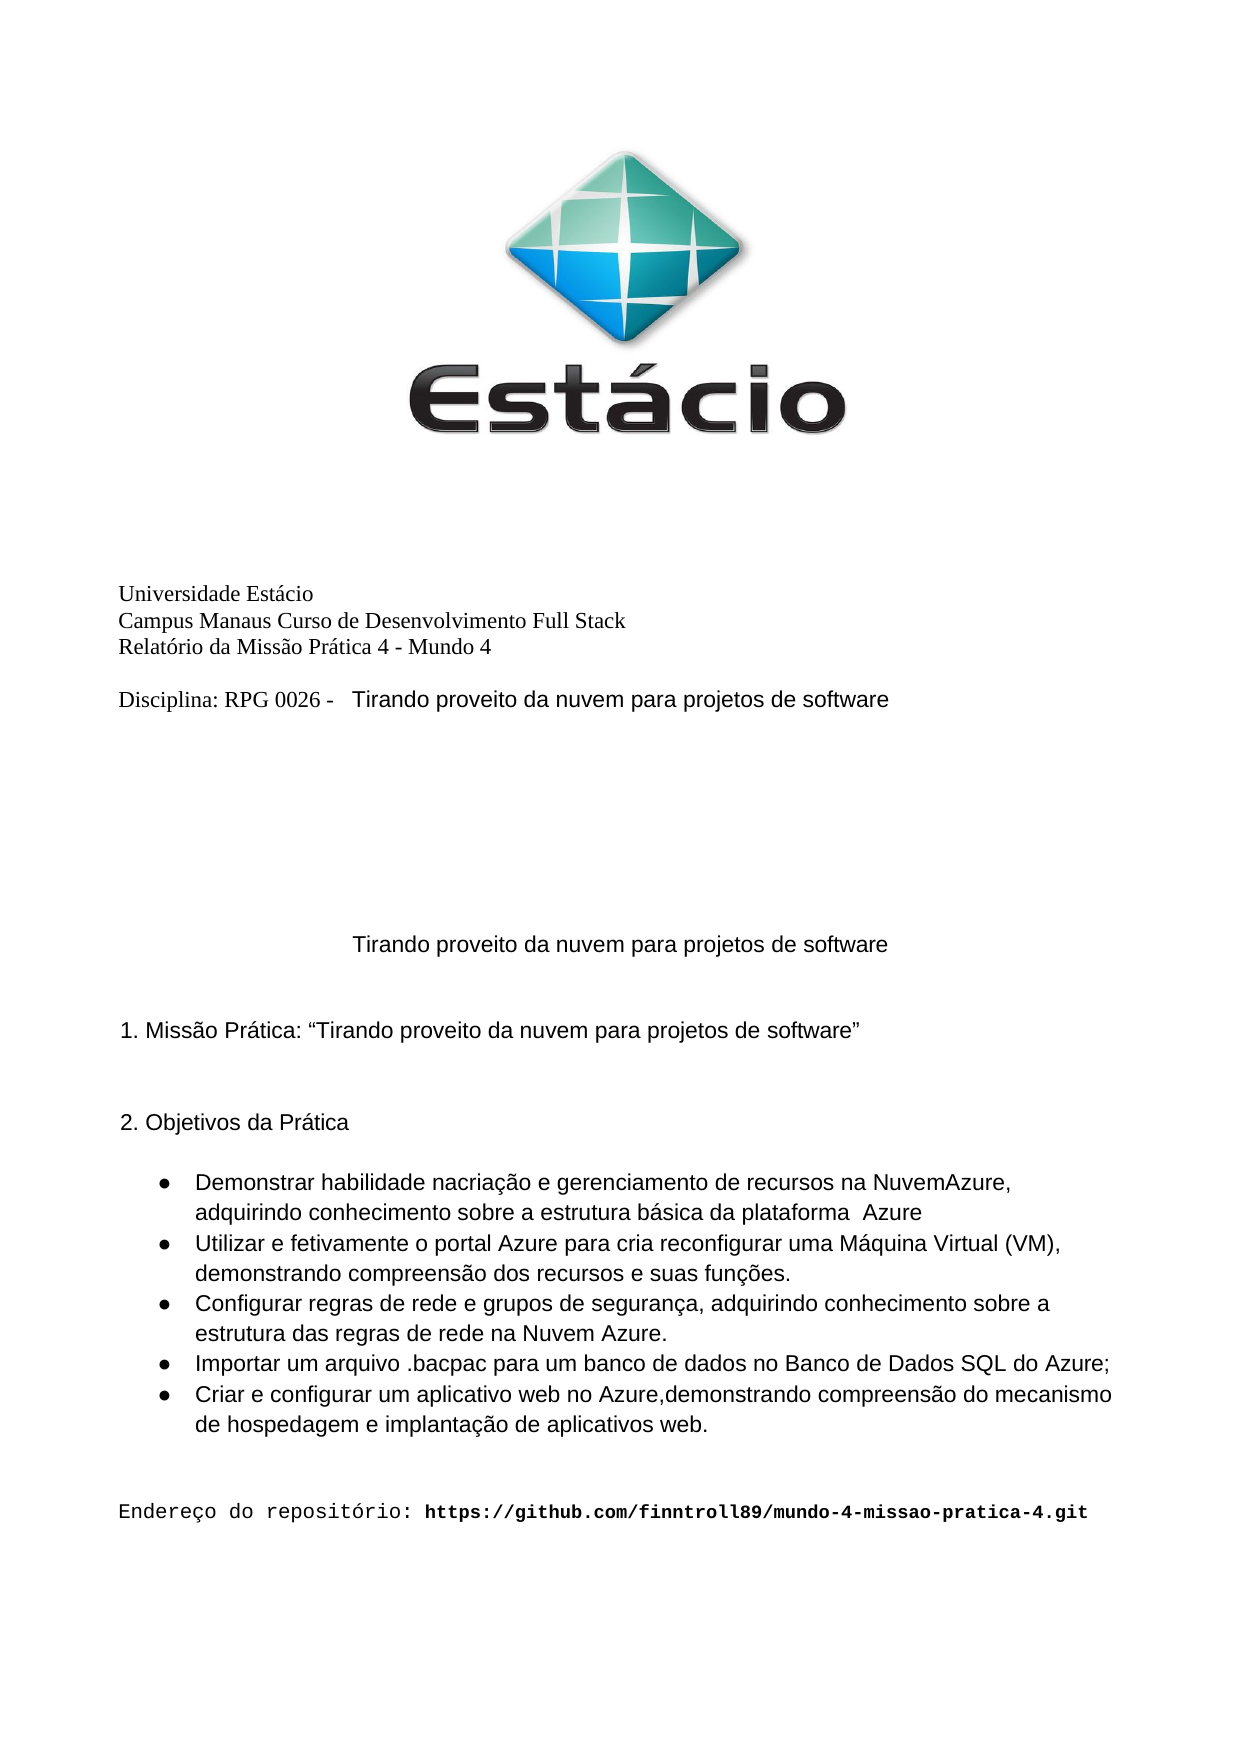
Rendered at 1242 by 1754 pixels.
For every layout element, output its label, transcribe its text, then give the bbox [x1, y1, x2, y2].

text Universidade Estácio [118, 581, 1138, 607]
text Campus Manaus Curso de Desenvolvimento Full Stack [118, 607, 1138, 633]
list Utilizar e fetivamente o portal Azure para cria reconfigurar uma Máquina Virtual (VM), demonstrando compreensão dos recursos e suas funções. [157, 1229, 1120, 1286]
list Configurar regras de rede e grupos de segurança, adquirindo conhecimento sobre a estrutura das regras de rede na Nuvem Azure. [157, 1290, 1120, 1346]
text Relatório da Missão Prática 4 - Mundo 4 [118, 633, 1138, 659]
text Disciplina: RPG 0026 - Tirando proveito da nuvem para projetos de software [118, 686, 1138, 712]
list Missão Prática: “Tirando proveito da nuvem para projetos de software” [120, 1017, 1138, 1044]
picture [406, 147, 851, 439]
text Tirando proveito da nuvem para projetos de software [118, 931, 1122, 957]
list Demonstrar habilidade nacriação e gerenciamento de recursos na NuvemAzure, adquirindo conhecimento sobre a estrutura básica da plataforma Azure [157, 1169, 1119, 1226]
list Objetivos da Prática [120, 1108, 1138, 1135]
text Endereço do repositório: https://github.com/finntroll89/mundo-4-missao-pratica-4.git [118, 1502, 1138, 1525]
list Criar e configurar um aplicativo web no Azure,demonstrando compreensão do mecanismo de hospedagem e implantação de aplicativos web. [157, 1381, 1120, 1437]
list Importar um arquivo .bacpac para um banco de dados no Banco de Dados SQL do Azure; [157, 1350, 1138, 1377]
